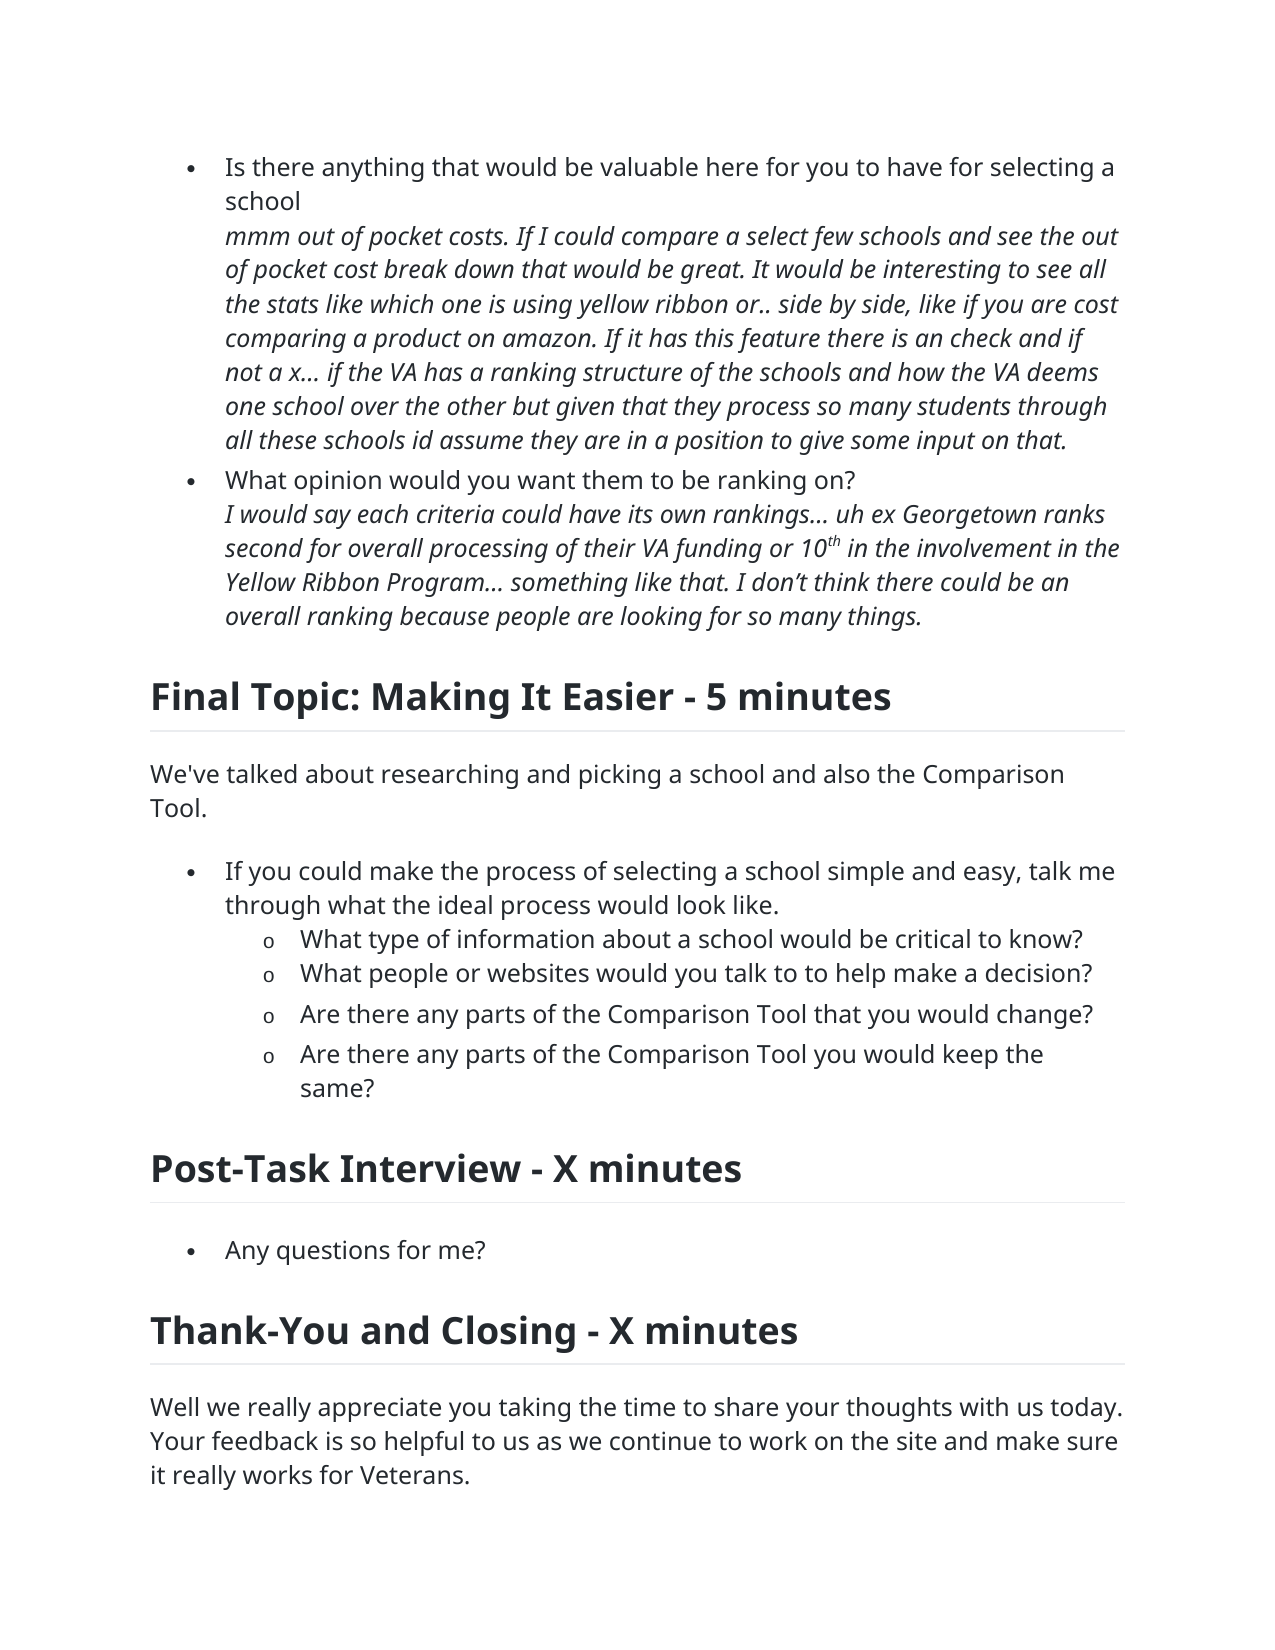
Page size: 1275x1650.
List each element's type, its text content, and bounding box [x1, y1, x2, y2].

list Is there anything that would be valuable here for you to have for selecting a school mmm out of pocket costs. If I could compare a select few schools and see the out of pocket cost break down that would be great. It would be interesting to see all the stats like which one is using yellow ribbon or.. side by side, like if you are cost comparing a product on amazon. If it has this feature there is an check and if not a x… if the VA has a ranking structure of the schools and how the VA deems one school over the other but given that they process so many students through all these schools id assume they are in a position to give some input on that. [187, 150, 1125, 457]
list What type of information about a school would be critical to know? [262, 922, 1125, 956]
text Thank-You and Closing - X minutes [150, 1304, 1125, 1363]
list Any questions for me? [187, 1232, 1125, 1266]
list What people or websites would you talk to to help make a decision? [262, 956, 1125, 990]
text Final Topic: Making It Easier - 5 minutes [150, 671, 1125, 730]
text We've talked about researching and picking a school and also the Comparison Tool. [150, 757, 1125, 825]
text Post-Task Interview - X minutes [150, 1142, 1125, 1202]
list If you could make the process of selecting a school simple and easy, talk me through what the ideal process would look like. [187, 854, 1125, 922]
list Are there any parts of the Comparison Tool that you would change? [262, 996, 1125, 1030]
list What opinion would you want them to be ranking on? I would say each criteria could have its own rankings… uh ex Georgetown ranks second for overall processing of their VA funding or 10th in the involvement in the Yellow Ribbon Program… something like that. I don’t think there could be an overall ranking because people are looking for so many things. [187, 463, 1125, 633]
text Well we really appreciate you taking the time to share your thoughts with us today. Your feedback is so helpful to us as we continue to work on the site and make sure it really works for Veterans. [150, 1390, 1125, 1492]
list Are there any parts of the Comparison Tool you would keep the same? [262, 1037, 1125, 1105]
